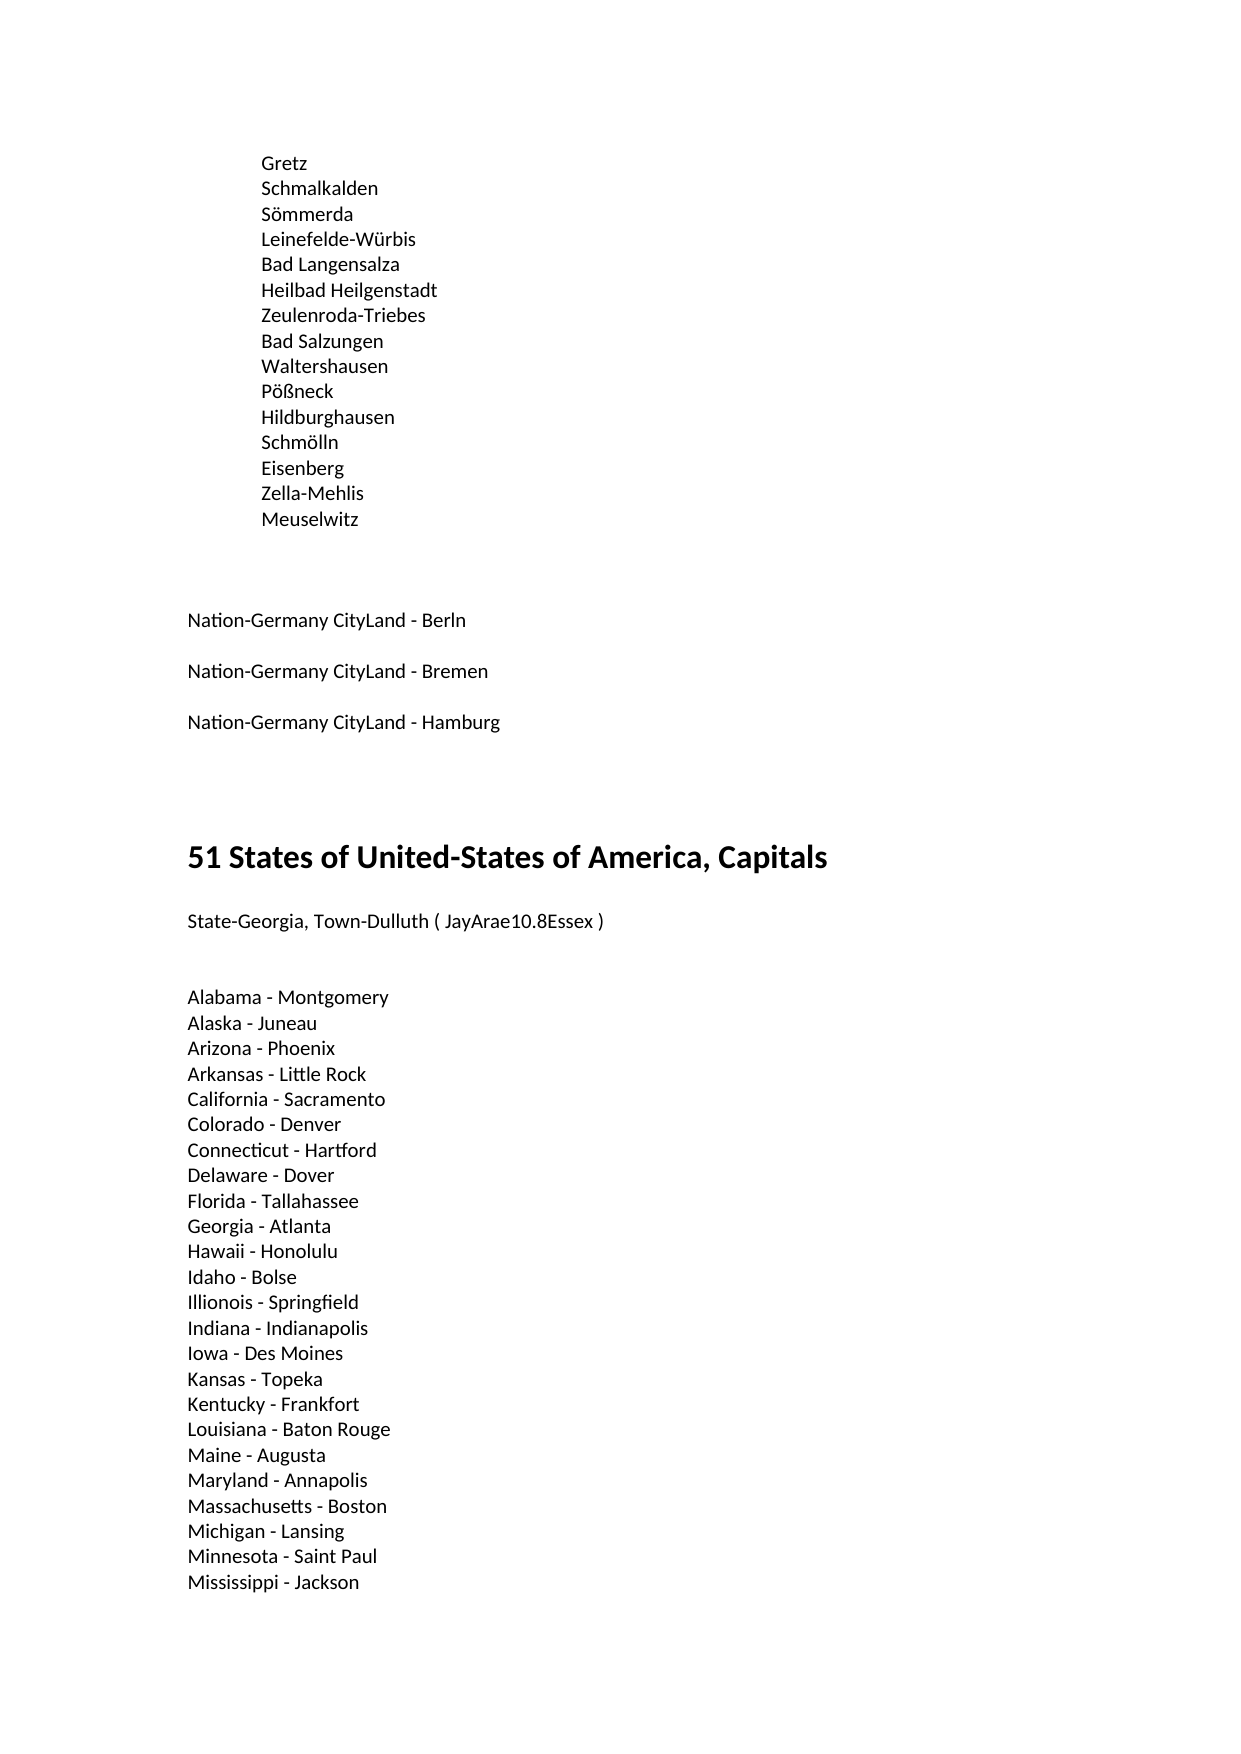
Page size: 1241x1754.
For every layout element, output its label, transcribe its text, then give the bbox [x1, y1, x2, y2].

text Zella-Mehlis [187, 480, 1053, 506]
text Florida - Tallahassee [187, 1188, 1053, 1213]
text Indiana - Indianapolis [187, 1315, 1053, 1340]
text Schmölln [187, 429, 1053, 455]
text State-Georgia, Town-Dulluth ( JayArae10.8Essex ) [187, 908, 1053, 934]
text Iowa - Des Moines [187, 1340, 1053, 1366]
text Kansas - Topeka [187, 1366, 1053, 1391]
text Maryland - Annapolis [187, 1467, 1053, 1493]
text Leinefelde-Würbis [187, 226, 1053, 252]
text Michigan - Lansing [187, 1518, 1053, 1544]
text Kentucky - Frankfort [187, 1391, 1053, 1417]
text Pößneck [187, 379, 1053, 404]
text Idaho - Bolse [187, 1264, 1053, 1289]
text Louisiana - Baton Rouge [187, 1417, 1053, 1442]
text Eisenberg [187, 455, 1053, 480]
text Massachusetts - Boston [187, 1493, 1053, 1518]
text Illionois - Springfield [187, 1289, 1053, 1315]
text Connecticut - Hartford [187, 1137, 1053, 1162]
text Waltershausen [187, 353, 1053, 379]
text Zeulenroda-Triebes [187, 302, 1053, 328]
text Alabama - Montgomery [187, 984, 1053, 1010]
text Hawaii - Honolulu [187, 1239, 1053, 1264]
text Delaware - Dover [187, 1162, 1053, 1188]
text Nation-Germany CityLand - Berln [187, 607, 1053, 633]
text Arizona - Phoenix [187, 1035, 1053, 1061]
text Bad Langensalza [187, 252, 1053, 277]
text Schmalkalden [187, 175, 1053, 201]
text Maine - Augusta [187, 1442, 1053, 1467]
text Sömmerda [187, 201, 1053, 226]
text Colorado - Denver [187, 1112, 1053, 1137]
text Gretz [187, 150, 1053, 175]
text Alaska - Juneau [187, 1010, 1053, 1035]
text California - Sacramento [187, 1086, 1053, 1112]
text Arkansas - Little Rock [187, 1061, 1053, 1086]
text Meuselwitz [187, 506, 1053, 531]
text Mississippi - Jackson [187, 1569, 1053, 1594]
text Georgia - Atlanta [187, 1213, 1053, 1239]
text Heilbad Heilgenstadt [187, 277, 1053, 302]
text Nation-Germany CityLand - Bremen [187, 658, 1053, 684]
subtitle 51 States of United-States of America, Capitals [187, 836, 1053, 877]
text Hildburghausen [187, 404, 1053, 429]
text Nation-Germany CityLand - Hamburg [187, 709, 1053, 734]
text Minnesota - Saint Paul [187, 1544, 1053, 1569]
text Bad Salzungen [187, 328, 1053, 353]
